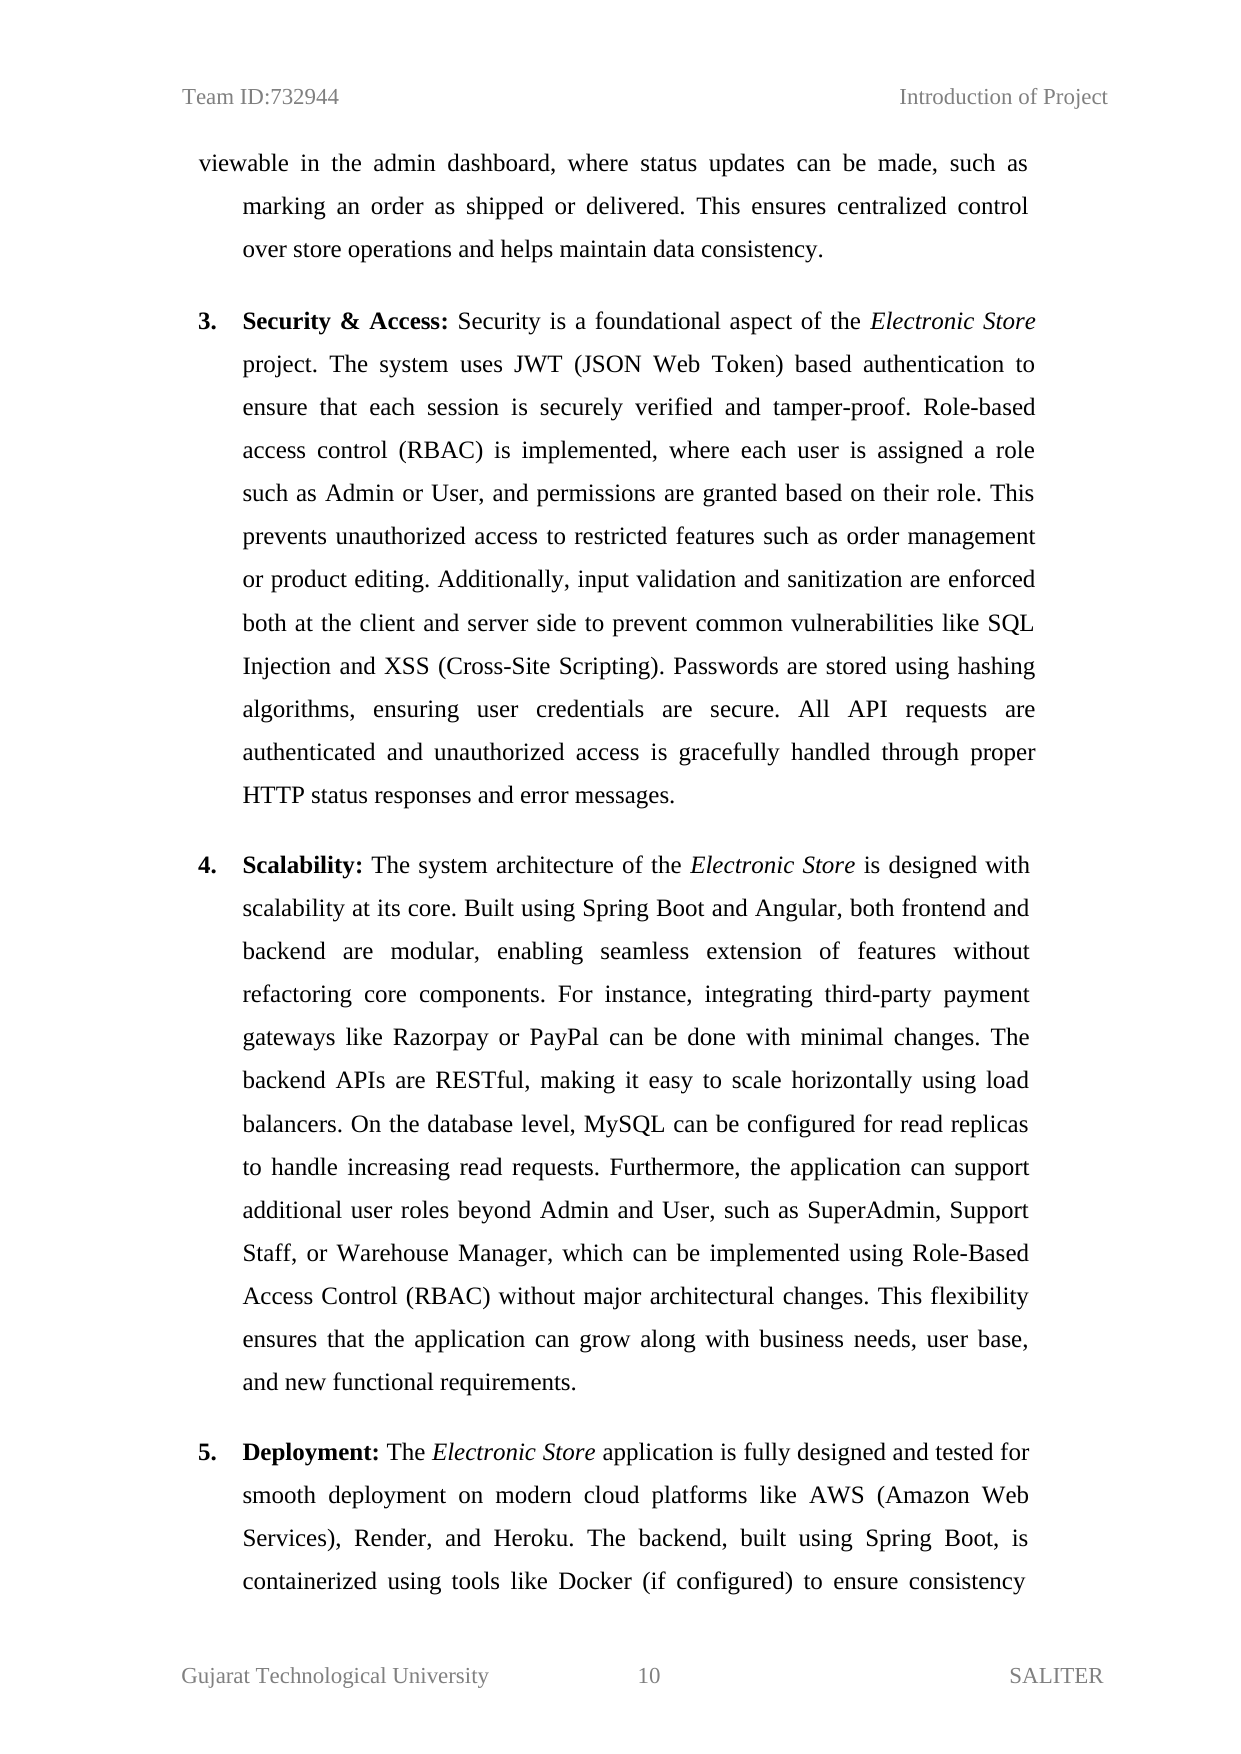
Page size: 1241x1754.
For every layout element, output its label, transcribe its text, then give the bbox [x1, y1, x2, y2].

list Deployment: The Electronic Store application is fully designed and tested for smooth deployment on modern cloud platforms like AWS (Amazon Web Services), Render, and Heroku. The backend, built using Spring Boot, is containerized using tools like Docker (if configured) to ensure consistency [198, 1437, 1029, 1595]
text viewable in the admin dashboard, where status updates can be made, such as marking an order as shipped or delivered. This ensures centralized control over store operations and helps maintain data consistency. [198, 148, 1029, 263]
list Scalability: The system architecture of the Electronic Store is designed with scalability at its core. Built using Spring Boot and Angular, both frontend and backend are modular, enabling seamless extension of features without refactoring core components. For instance, integrating third-party payment gateways like Razorpay or PayPal can be done with minimal changes. The backend APIs are RESTful, making it easy to scale horizontally using load balancers. On the database level, MySQL can be configured for read replicas to handle increasing read requests. Furthermore, the application can support additional user roles beyond Admin and User, such as SuperAdmin, Support Staff, or Warehouse Manager, which can be implemented using Role-Based Access Control (RBAC) without major architectural changes. This flexibility ensures that the application can grow along with business needs, user base, and new functional requirements. [198, 850, 1030, 1396]
list Security & Access: Security is a foundational aspect of the Electronic Store project. The system uses JWT (JSON Web Token) based authentication to ensure that each session is securely verified and tamper-proof. Role-based access control (RBAC) is implemented, where each user is assigned a role such as Admin or User, and permissions are granted based on their role. This prevents unauthorized access to restricted features such as order management or product editing. Additionally, input validation and sanitization are enforced both at the client and server side to prevent common vulnerabilities like SQL Injection and XSS (Cross-Site Scripting). Passwords are stored using hashing algorithms, ensuring user credentials are secure. All API requests are authenticated and unauthorized access is gracefully handled through proper HTTP status responses and error messages. [198, 306, 1036, 809]
